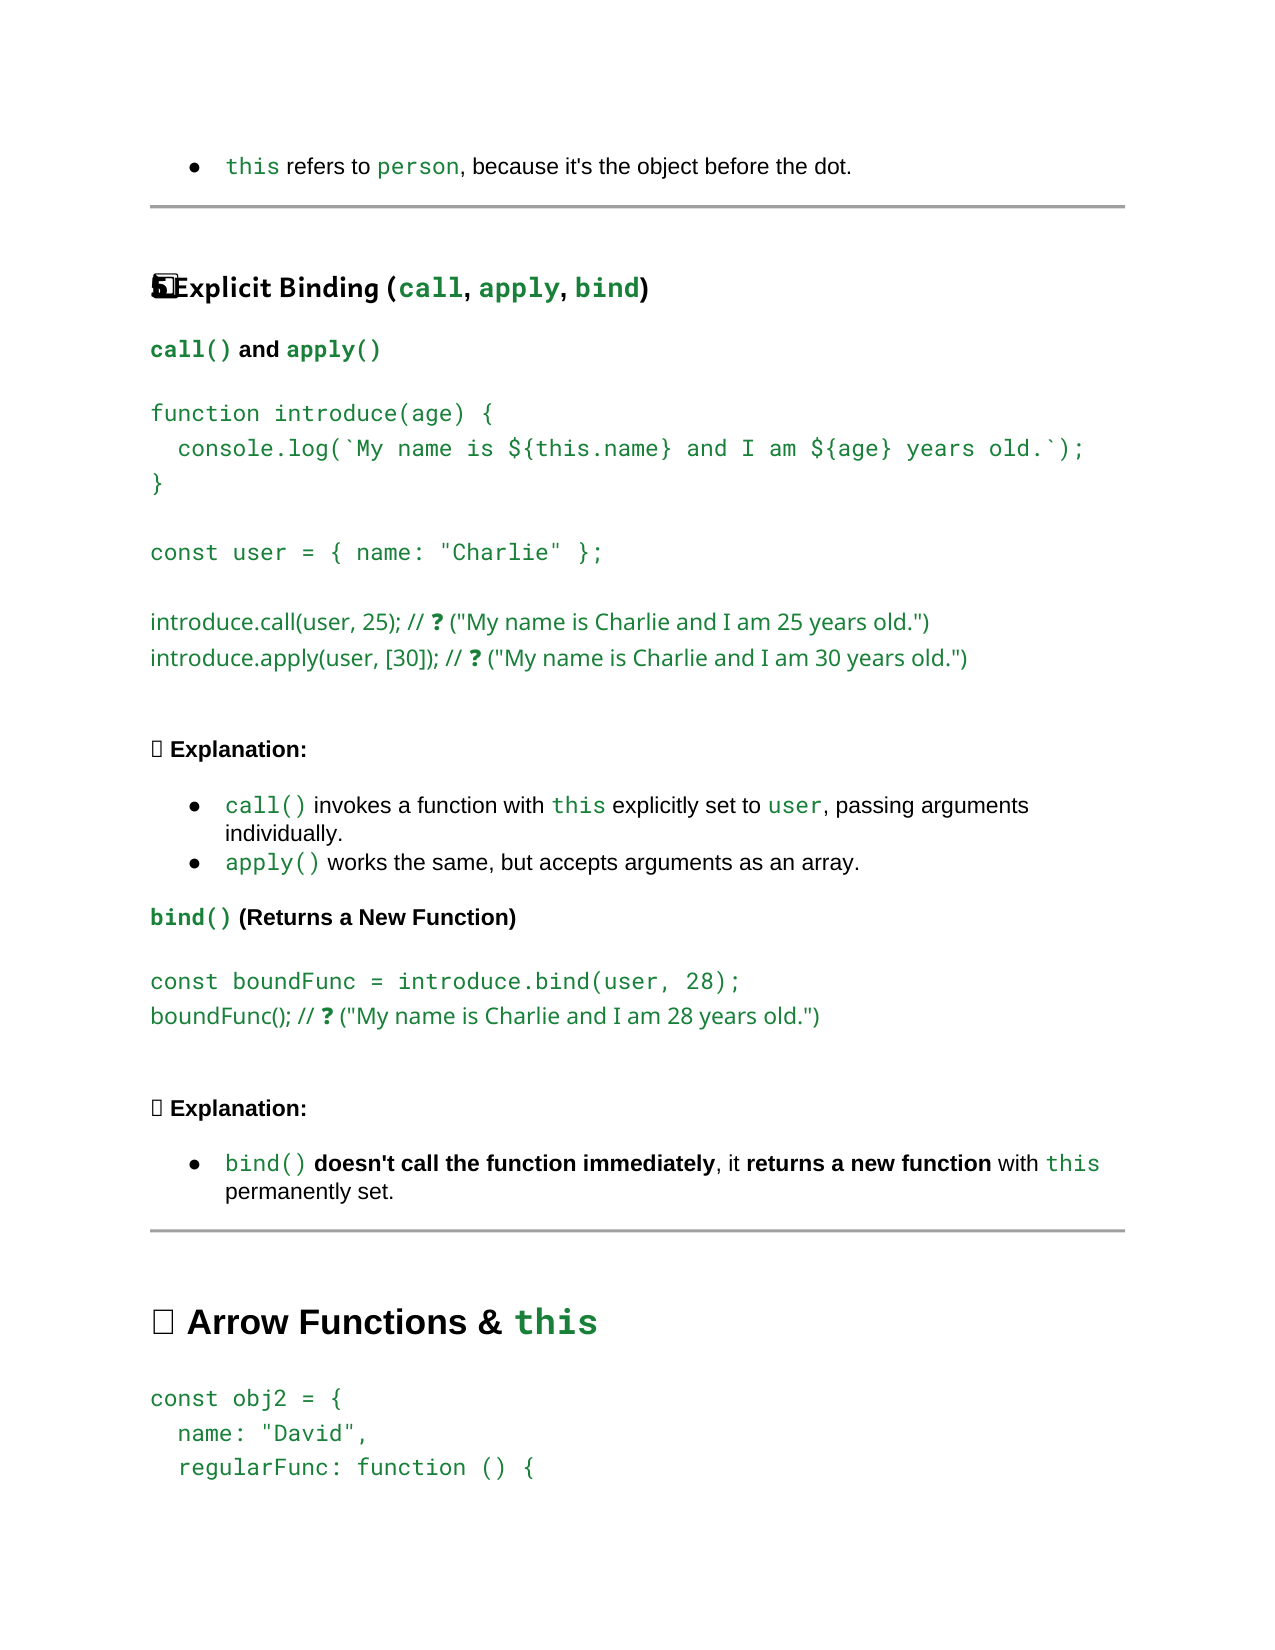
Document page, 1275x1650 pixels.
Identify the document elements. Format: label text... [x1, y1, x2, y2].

list call() invokes a function with this explicitly set to user, passing arguments individually. [187, 789, 1125, 846]
text const user = { name: "Charlie" }; [150, 537, 1125, 567]
text introduce.call(user, 25); // ❓ ("My name is Charlie and I am 25 years old.") [150, 606, 1125, 637]
text } [150, 467, 1125, 497]
subtitle 🔹 Arrow Functions & this [150, 1297, 1125, 1344]
subtitle bind() (Returns a New Function) [150, 901, 1125, 931]
subtitle 5️⃣ Explicit Binding (call, apply, bind) [150, 264, 1125, 308]
list bind() doesn't call the function immediately, it returns a new function with this permanently set. [187, 1148, 1125, 1204]
subtitle call() and apply() [150, 333, 1125, 363]
text name: "David", [150, 1417, 1125, 1447]
text function introduce(age) { [150, 398, 1125, 428]
text boundFunc(); // ❓ ("My name is Charlie and I am 28 years old.") [150, 1000, 1125, 1032]
list apply() works the same, but accepts arguments as an array. [187, 846, 1125, 876]
text console.log(`My name is ${this.name} and I am ${age} years old.`); [150, 432, 1125, 463]
text const obj2 = { [150, 1382, 1125, 1412]
text ✅ Explanation: [150, 733, 1125, 764]
text const boundFunc = introduce.bind(user, 28); [150, 966, 1125, 996]
text ✅ Explanation: [150, 1091, 1125, 1123]
list this refers to person, because it's the object before the dot. [187, 150, 1125, 180]
text regularFunc: function () { [150, 1452, 1125, 1482]
text introduce.apply(user, [30]); // ❓ ("My name is Charlie and I am 30 years old.") [150, 642, 1125, 673]
